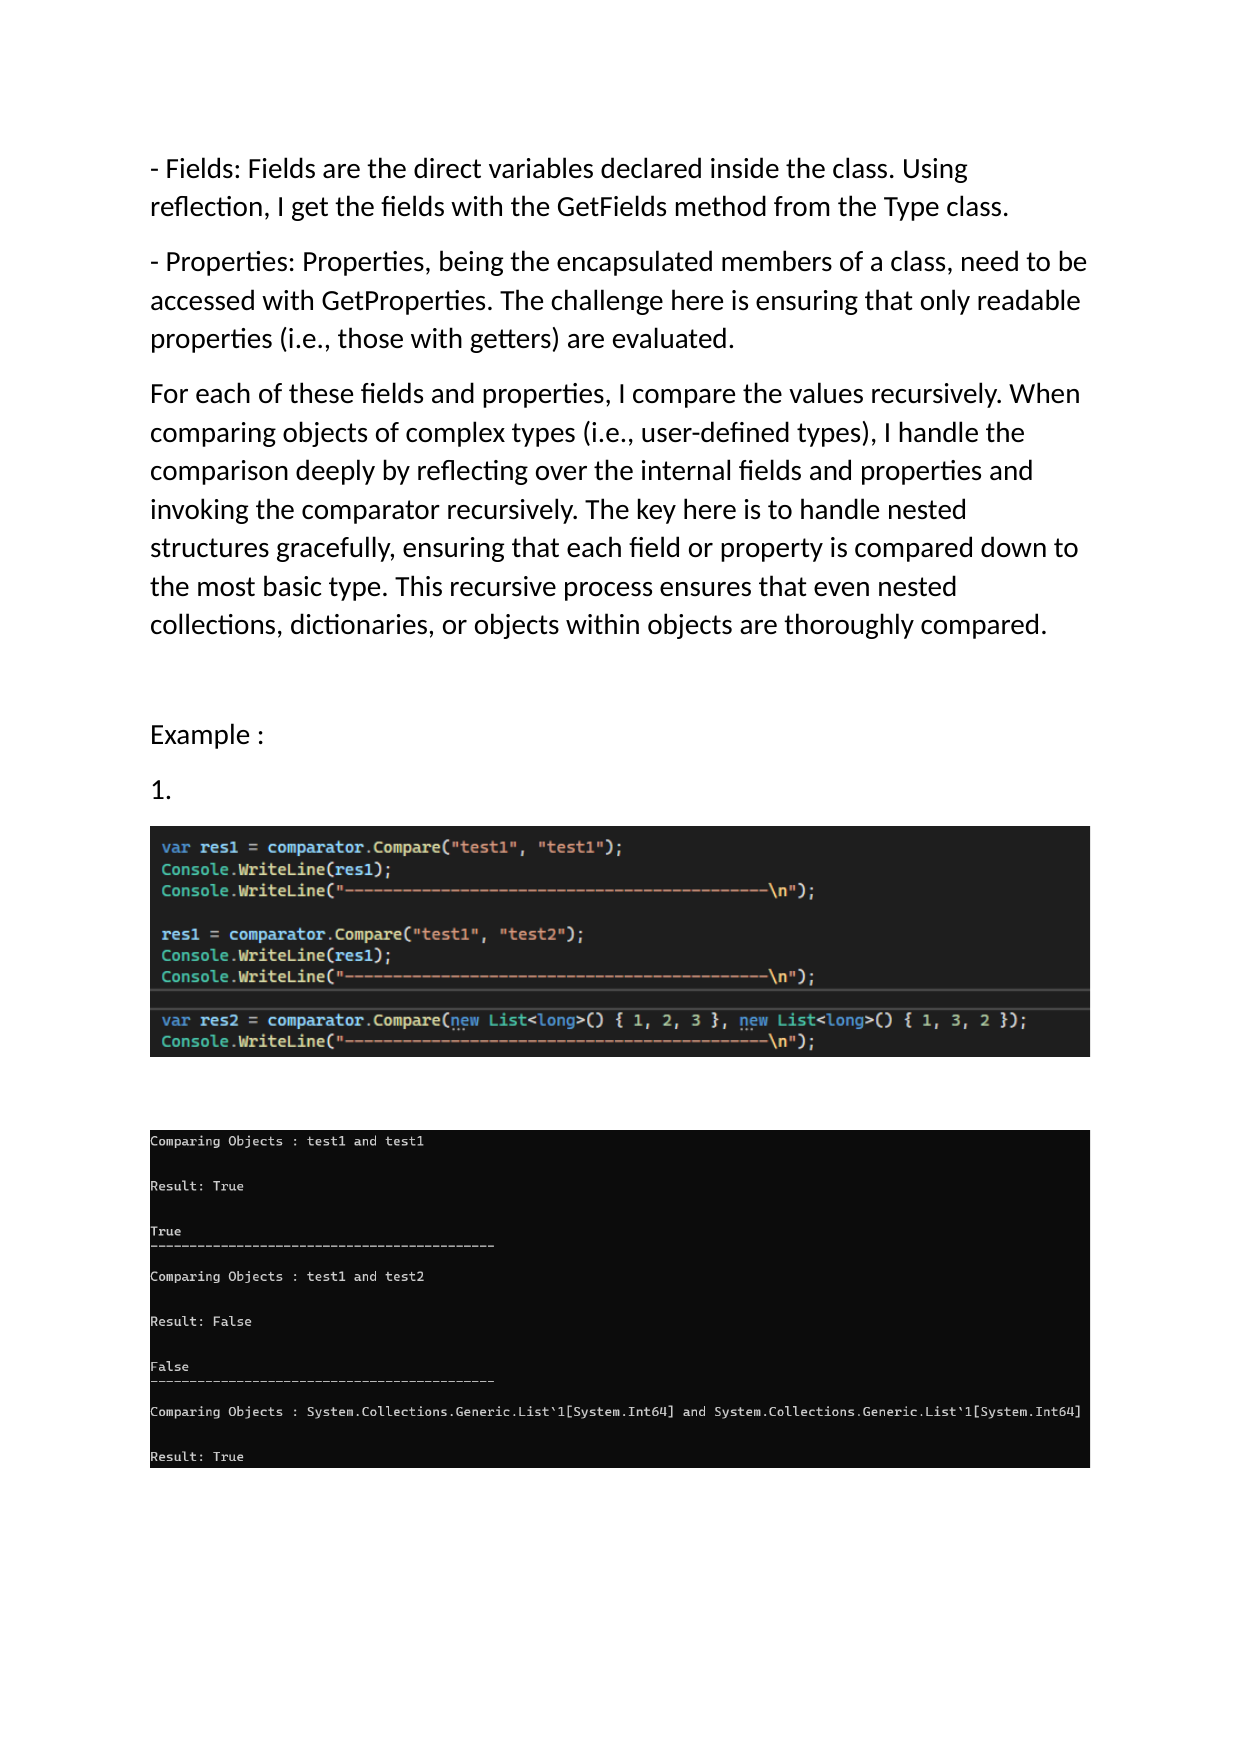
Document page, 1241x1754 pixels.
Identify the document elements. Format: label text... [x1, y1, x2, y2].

picture [150, 826, 1091, 1057]
text Example : [150, 716, 1090, 752]
text - Properties: Properties, being the encapsulated members of a class, need to be accessed with GetProperties. The challenge here is ensuring that only readable properties (i.e., those with getters) are evaluated. [150, 243, 1090, 356]
text - Fields: Fields are the direct variables declared inside the class. Using reflection, I get the fields with the GetFields method from the Type class. [150, 150, 1090, 224]
text For each of these fields and properties, I compare the values recursively. When comparing objects of complex types (i.e., user-defined types), I handle the comparison deeply by reflecting over the internal fields and properties and invoking the comparator recursively. The key here is to handle nested structures gracefully, ensuring that each field or property is compared down to the most basic type. This recursive process ensures that even nested collections, dictionaries, or objects within objects are thoroughly compared. [150, 376, 1090, 642]
text 1. [150, 771, 1090, 807]
picture [150, 1130, 1091, 1468]
